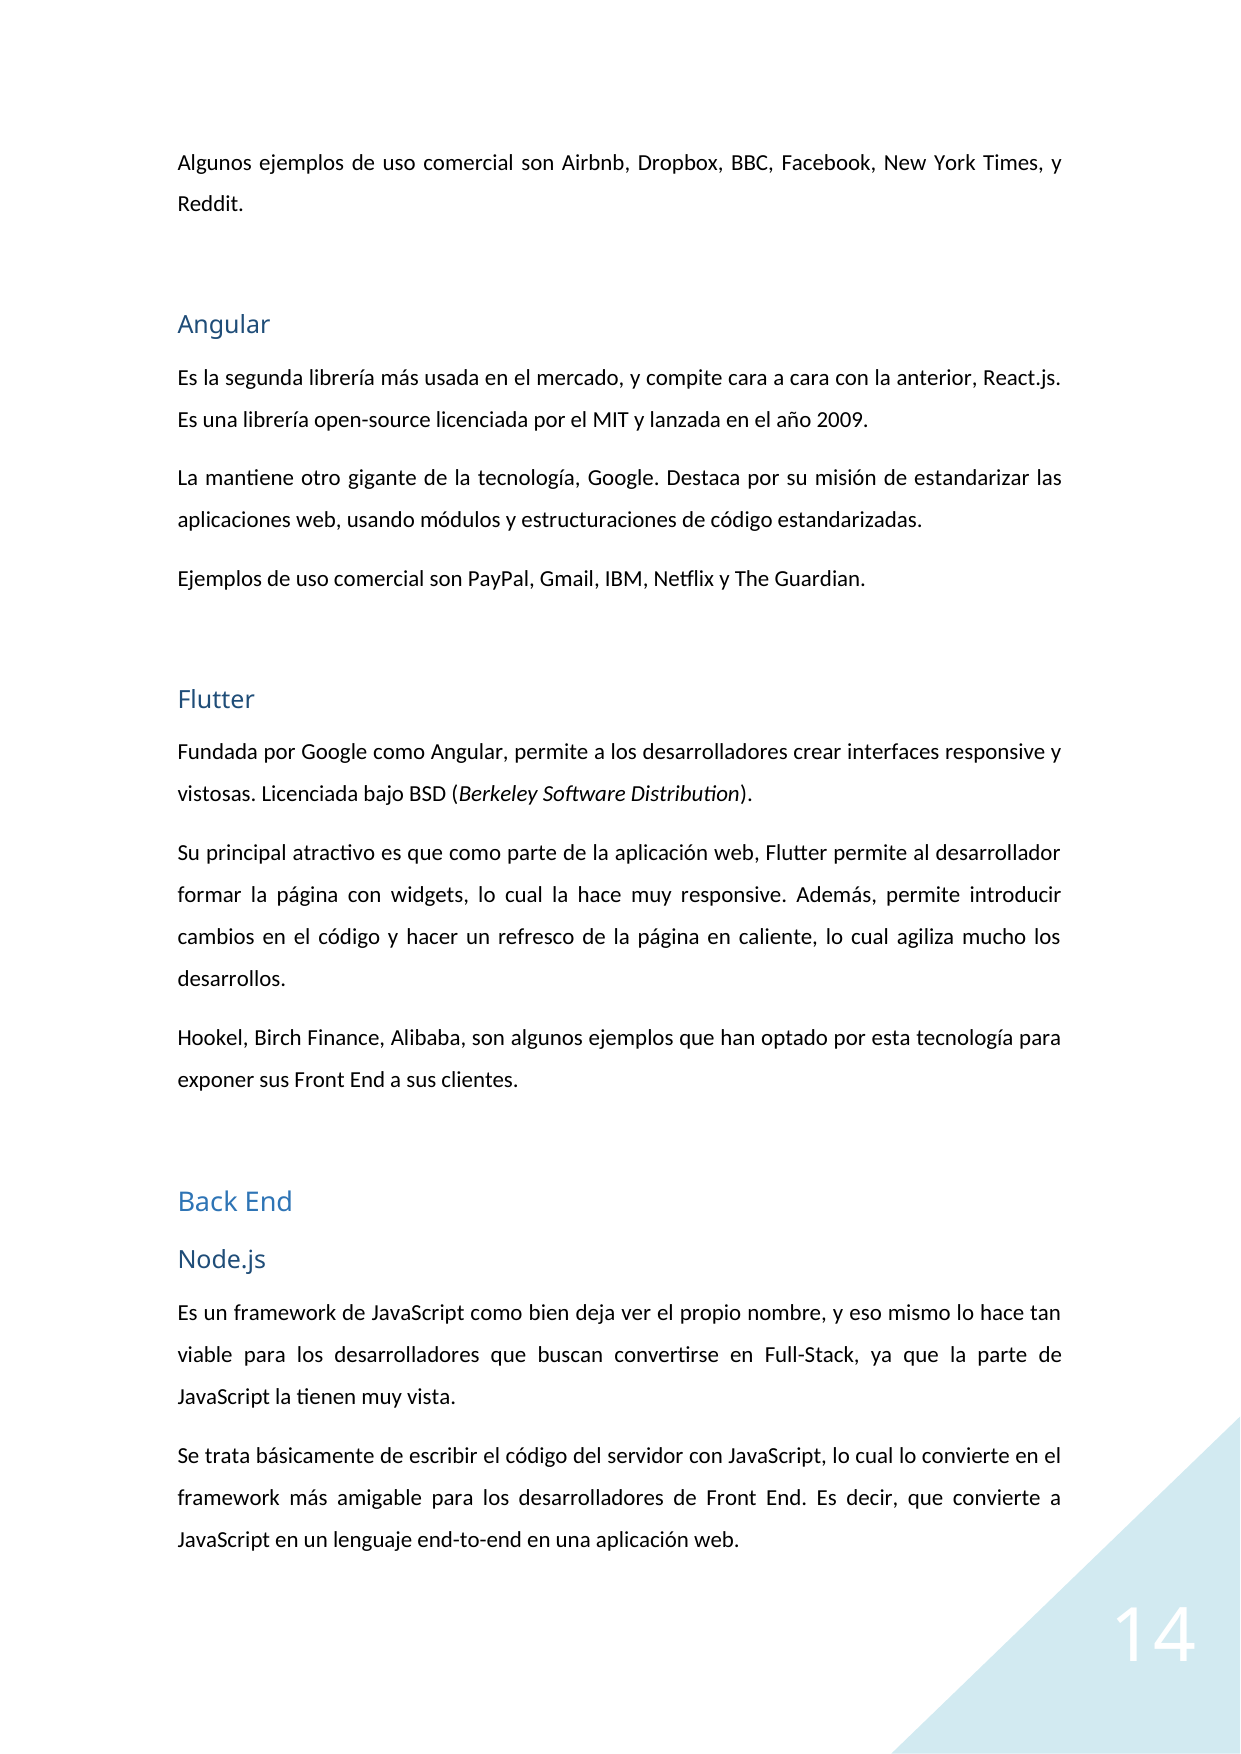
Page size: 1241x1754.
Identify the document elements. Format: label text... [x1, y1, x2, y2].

subtitle Angular [177, 307, 1063, 341]
subtitle Node.js [177, 1242, 1063, 1276]
text Fundada por Google como Angular, permite a los desarrolladores crear interfaces responsive y vistosas. Licenciada bajo BSD (Berkeley Software Distribution). [177, 737, 1063, 807]
text Es un framework de JavaScript como bien deja ver el propio nombre, y eso mismo lo hace tan viable para los desarrolladores que buscan convertirse en Full-Stack, ya que la parte de JavaScript la tienen muy vista. [177, 1298, 1063, 1410]
text Se trata básicamente de escribir el código del servidor con JavaScript, lo cual lo convierte en el framework más amigable para los desarrolladores de Front End. Es decir, que convierte a JavaScript en un lenguaje end-to-end en una aplicación web. [177, 1441, 1063, 1553]
text Es la segunda librería más usada en el mercado, y compite cara a cara con la anterior, React.js. Es una librería open-source licenciada por el MIT y lanzada en el año 2009. [177, 363, 1063, 433]
text Su principal atractivo es que como parte de la aplicación web, Flutter permite al desarrollador formar la página con widgets, lo cual la hace muy responsive. Además, permite introducir cambios en el código y hacer un refresco de la página en caliente, lo cual agiliza mucho los desarrollos. [177, 838, 1063, 992]
text La mantiene otro gigante de la tecnología, Google. Destaca por su misión de estandarizar las aplicaciones web, usando módulos y estructuraciones de código estandarizadas. [177, 463, 1063, 533]
subtitle Flutter [177, 681, 1063, 716]
text Hookel, Birch Finance, Alibaba, son algunos ejemplos que han optado por esta tecnología para exponer sus Front End a sus clientes. [177, 1023, 1063, 1093]
text Algunos ejemplos de uso comercial son Airbnb, Dropbox, BBC, Facebook, New York Times, y Reddit. [177, 148, 1063, 218]
subtitle Back End [177, 1182, 1063, 1219]
text Ejemplos de uso comercial son PayPal, Gmail, IBM, Netflix y The Guardian. [177, 564, 1063, 592]
